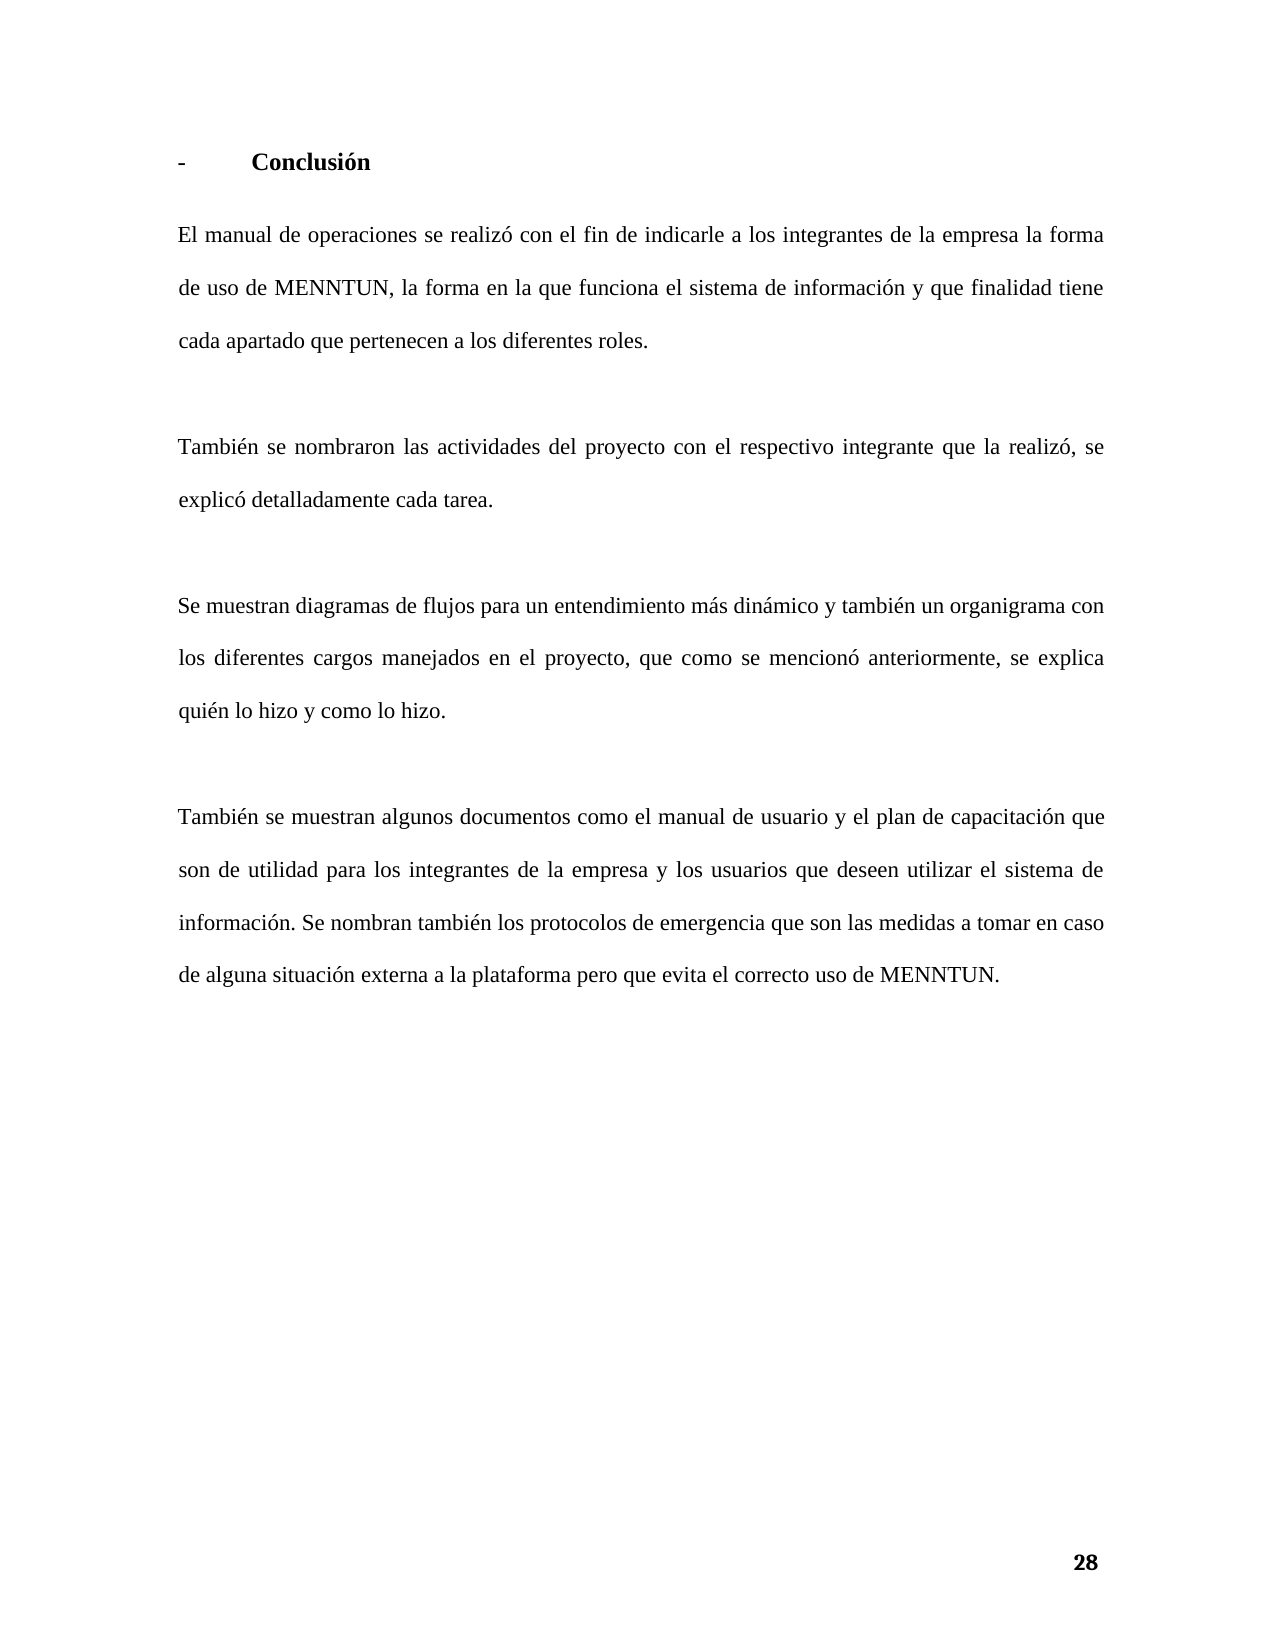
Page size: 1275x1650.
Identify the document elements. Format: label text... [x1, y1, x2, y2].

text También se nombraron las actividades del proyecto con el respectivo integrante que la realizó, se explicó detalladamente cada tarea. [177, 433, 1106, 512]
text El manual de operaciones se realizó con el fin de indicarle a los integrantes de la empresa la forma de uso de MENNTUN, la forma en la que funciona el sistema de información y que finalidad tiene cada apartado que pertenecen a los diferentes roles. [177, 222, 1106, 353]
subtitle Conclusión [177, 147, 1106, 176]
text También se muestran algunos documentos como el manual de usuario y el plan de capacitación que son de utilidad para los integrantes de la empresa y los usuarios que deseen utilizar el sistema de información. Se nombran también los protocolos de emergencia que son las medidas a tomar en caso de alguna situación externa a la plataforma pero que evita el correcto uso de MENNTUN. [177, 803, 1106, 988]
text Se muestran diagramas de flujos para un entendimiento más dinámico y también un organigrama con los diferentes cargos manejados en el proyecto, que como se mencionó anteriormente, se explica quién lo hizo y como lo hizo. [177, 592, 1106, 723]
